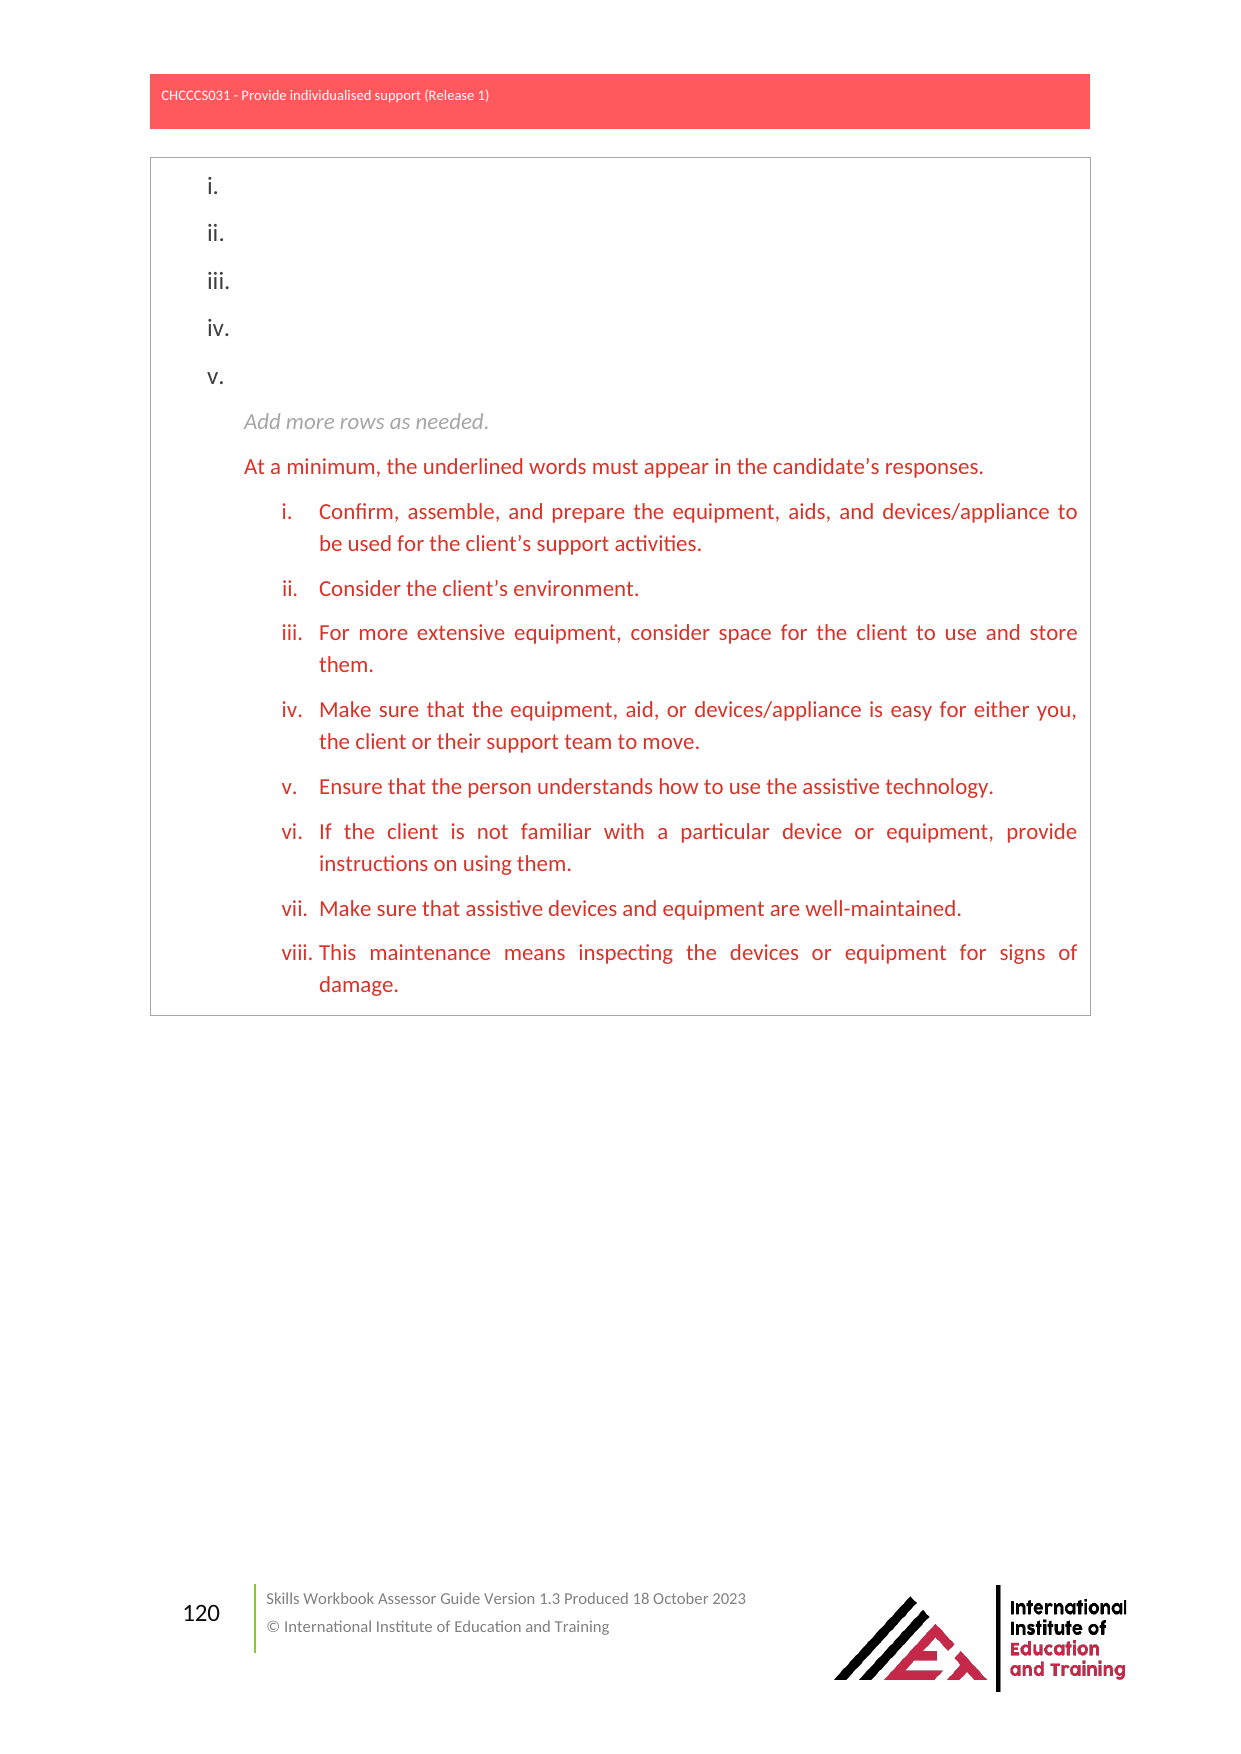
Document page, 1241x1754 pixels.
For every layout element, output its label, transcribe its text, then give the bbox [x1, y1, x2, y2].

table_header Add more rows as needed. At a minimum, the underlined words must appear in the candidate’s responses. Confirm, assemble, and prepare the equipment, aids, and devices/appliance to be used for the client’s support activities. Consider the client’s environment. For more extensive equipment, consider space for the client to use and store them. Make sure that the equipment, aid, or devices/appliance is easy for either you, the client or their support team to move. Ensure that the person understands how to use the assistive technology. If the client is not familiar with a particular device or equipment, provide instructions on using them. Make sure that assistive devices and equipment are well-maintained. This maintenance means inspecting the devices or equipment for signs of damage. [151, 158, 1090, 1015]
picture [833, 1585, 1127, 1692]
